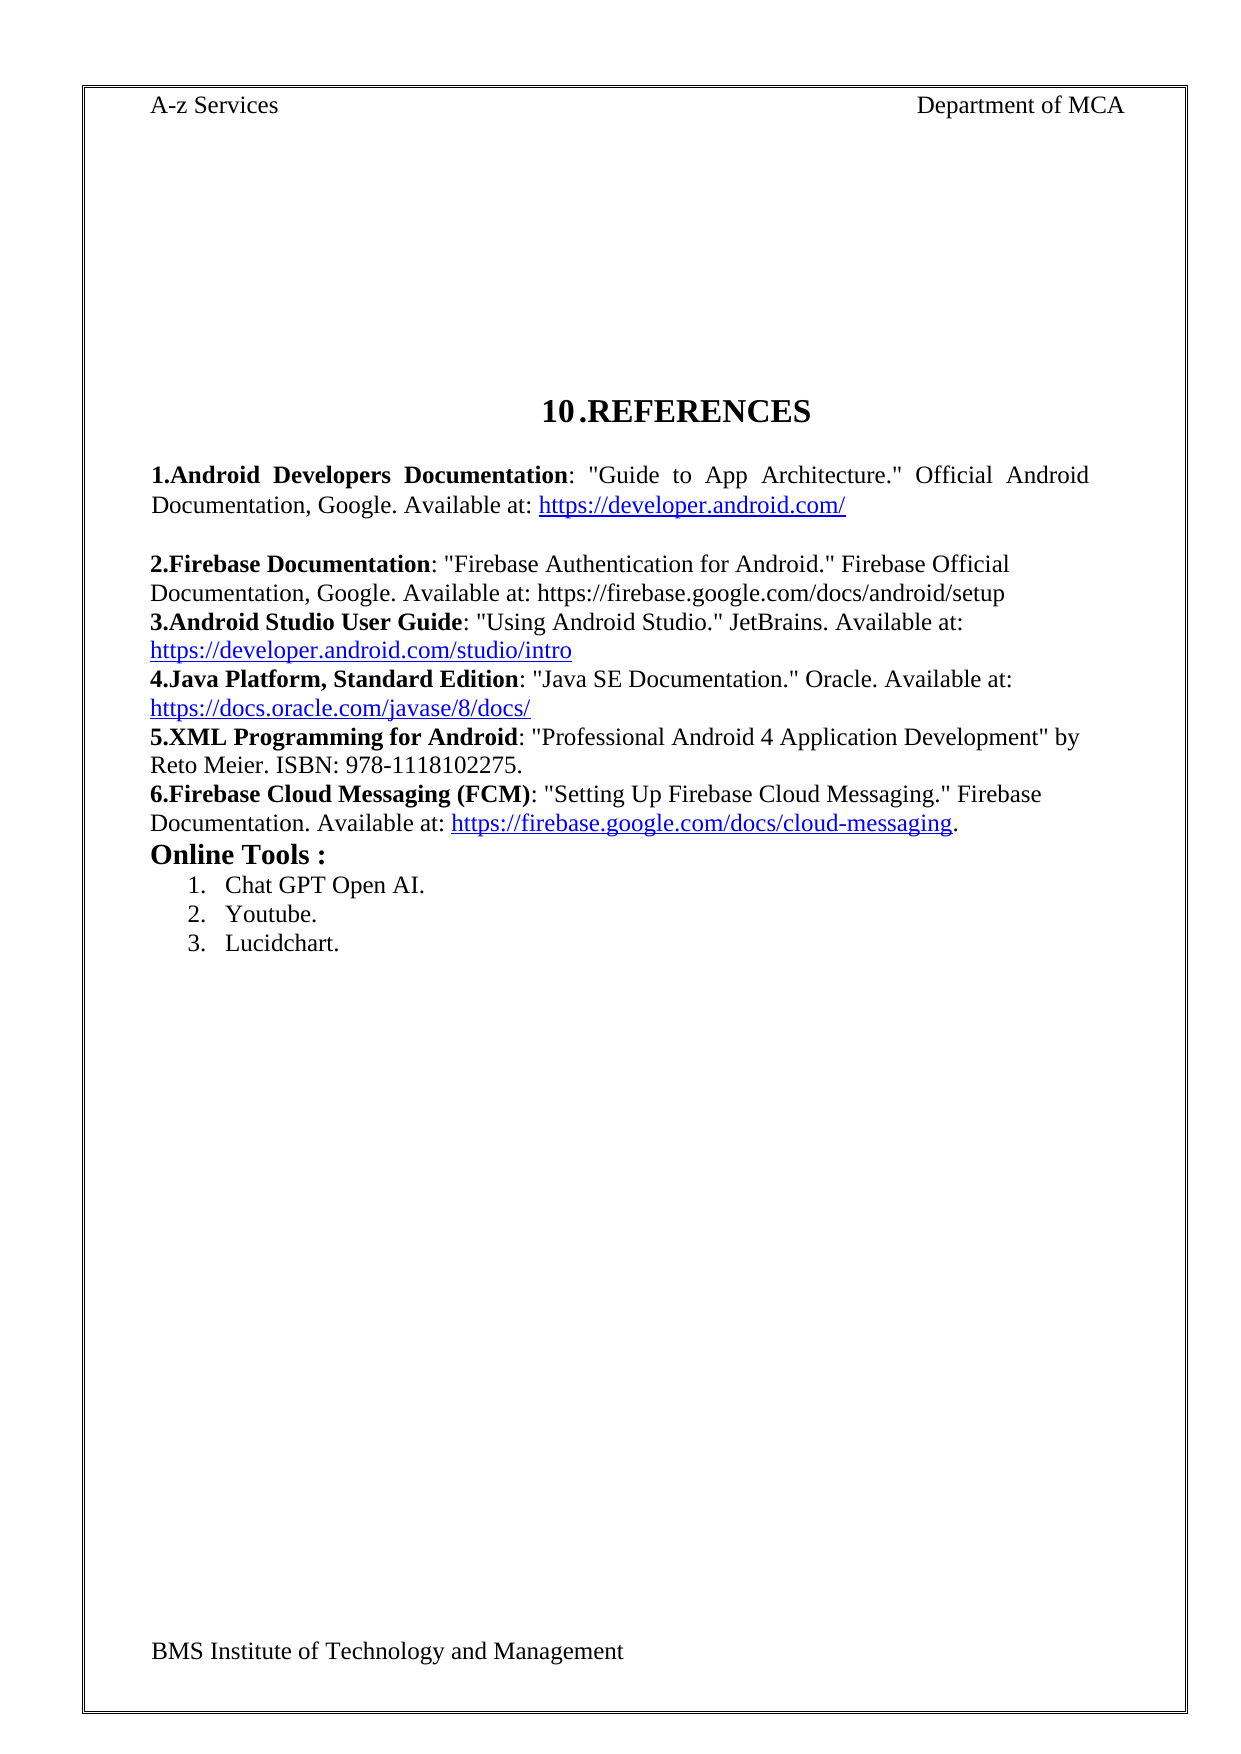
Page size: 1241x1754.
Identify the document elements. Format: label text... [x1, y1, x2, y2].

list Youtube. [187, 899, 1121, 928]
list Lucidchart. [187, 928, 1121, 957]
text 5.XML Programming for Android: "Professional Android 4 Application Development" by Reto Meier. ISBN: 978-1118102275. [150, 722, 1121, 779]
list Chat GPT Open AI. [187, 870, 1121, 899]
text 6.Firebase Cloud Messaging (FCM): "Setting Up Firebase Cloud Messaging." Firebase Documentation. Available at: https://firebase.google.com/docs/cloud-messaging. [150, 779, 1121, 837]
text 4.Java Platform, Standard Edition: "Java SE Documentation." Oracle. Available at: https://docs.oracle.com/javase/8/docs/ [150, 664, 1121, 722]
text Online Tools : [150, 837, 1121, 870]
subtitle 1.Android Developers Documentation: "Guide to App Architecture." Official Android Documentation, Google. Available at: https://developer.android.com/ [151, 460, 1090, 519]
text 3.Android Studio User Guide: "Using Android Studio." JetBrains. Available at: https://developer.android.com/studio/intro [150, 607, 1121, 664]
text 2.Firebase Documentation: "Firebase Authentication for Android." Firebase Official Documentation, Google. Available at: https://firebase.google.com/docs/android/setup [150, 549, 1121, 607]
subtitle .REFERENCES [262, 391, 1090, 430]
